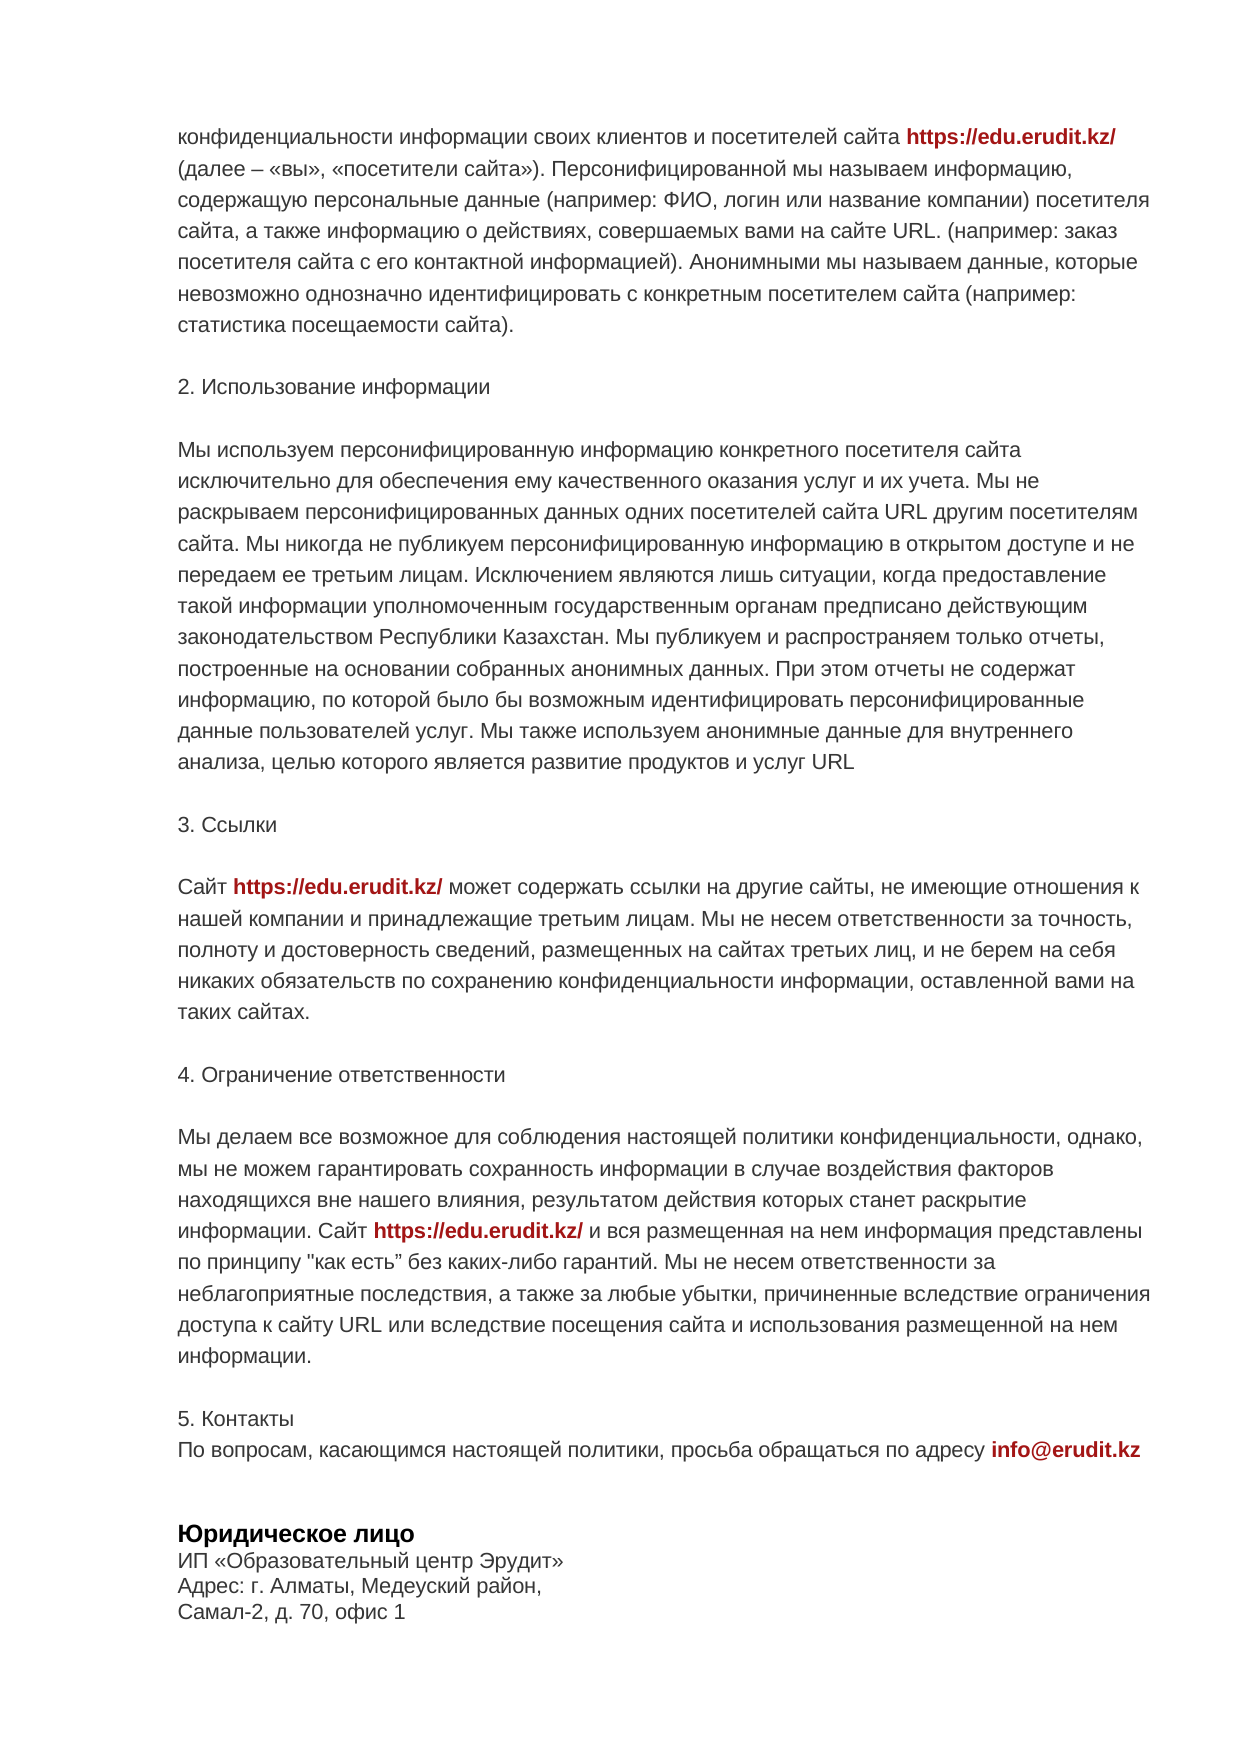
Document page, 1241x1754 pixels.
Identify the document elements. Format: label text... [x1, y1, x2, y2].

text ИП «Образовательный центр Эрудит» [177, 1548, 1152, 1573]
text Мы используем персонифицированную информацию конкретного посетителя сайта исключительно для обеспечения ему качественного оказания услуг и их учета. Мы не раскрываем персонифицированных данных одних посетителей сайта URL другим посетителям сайта. Мы никогда не публикуем персонифицированную информацию в открытом доступе и не передаем ее третьим лицам. Исключением являются лишь ситуации, когда предоставление такой информации уполномоченным государственным органам предписано действующим законодательством Республики Казахстан. Мы публикуем и распространяем только отчеты, построенные на основании собранных анонимных данных. При этом отчеты не содержат информацию, по которой было бы возможным идентифицировать персонифицированные данные пользователей услуг. Мы также используем анонимные данные для внутреннего анализа, целью которого является развитие продуктов и услуг URL [177, 399, 1152, 774]
text Сайт https://edu.erudit.kz/ может содержать ссылки на другие сайты, не имеющие отношения к нашей компании и принадлежащие третьим лицам. Мы не несем ответственности за точность, полноту и достоверность сведений, размещенных на сайтах третьих лиц, и не берем на себя никаких обязательств по сохранению конфиденциальности информации, оставленной вами на таких сайтах. [177, 868, 1152, 1024]
text 2. Использование информации [177, 337, 1152, 399]
text Самал-2, д. 70, офис 1 [177, 1598, 1152, 1624]
text 3. Ссылки [177, 774, 1152, 837]
text 5. Контакты [177, 1399, 1152, 1431]
text 4. Ограничение ответственности [177, 1056, 1152, 1087]
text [177, 118, 1152, 337]
text Адрес: г. Алматы, Медеуский район, [177, 1573, 1152, 1598]
text По вопросам, касающимся настоящей политики, просьба обращаться по адресу info@erudit.kz [177, 1431, 1152, 1462]
text Юридическое лицо [177, 1519, 1152, 1548]
text Мы делаем все возможное для соблюдения настоящей политики конфиденциальности, однако, мы не можем гарантировать сохранность информации в случае воздействия факторов находящихся вне нашего влияния, результатом действия которых станет раскрытие информации. Сайт https://edu.erudit.kz/ и вся размещенная на нем информация представлены по принципу "как есть” без каких-либо гарантий. Мы не несем ответственности за неблагоприятные последствия, а также за любые убытки, причиненные вследствие ограничения доступа к сайту URL или вследствие посещения сайта и использования размещенной на нем информации. [177, 1118, 1152, 1368]
